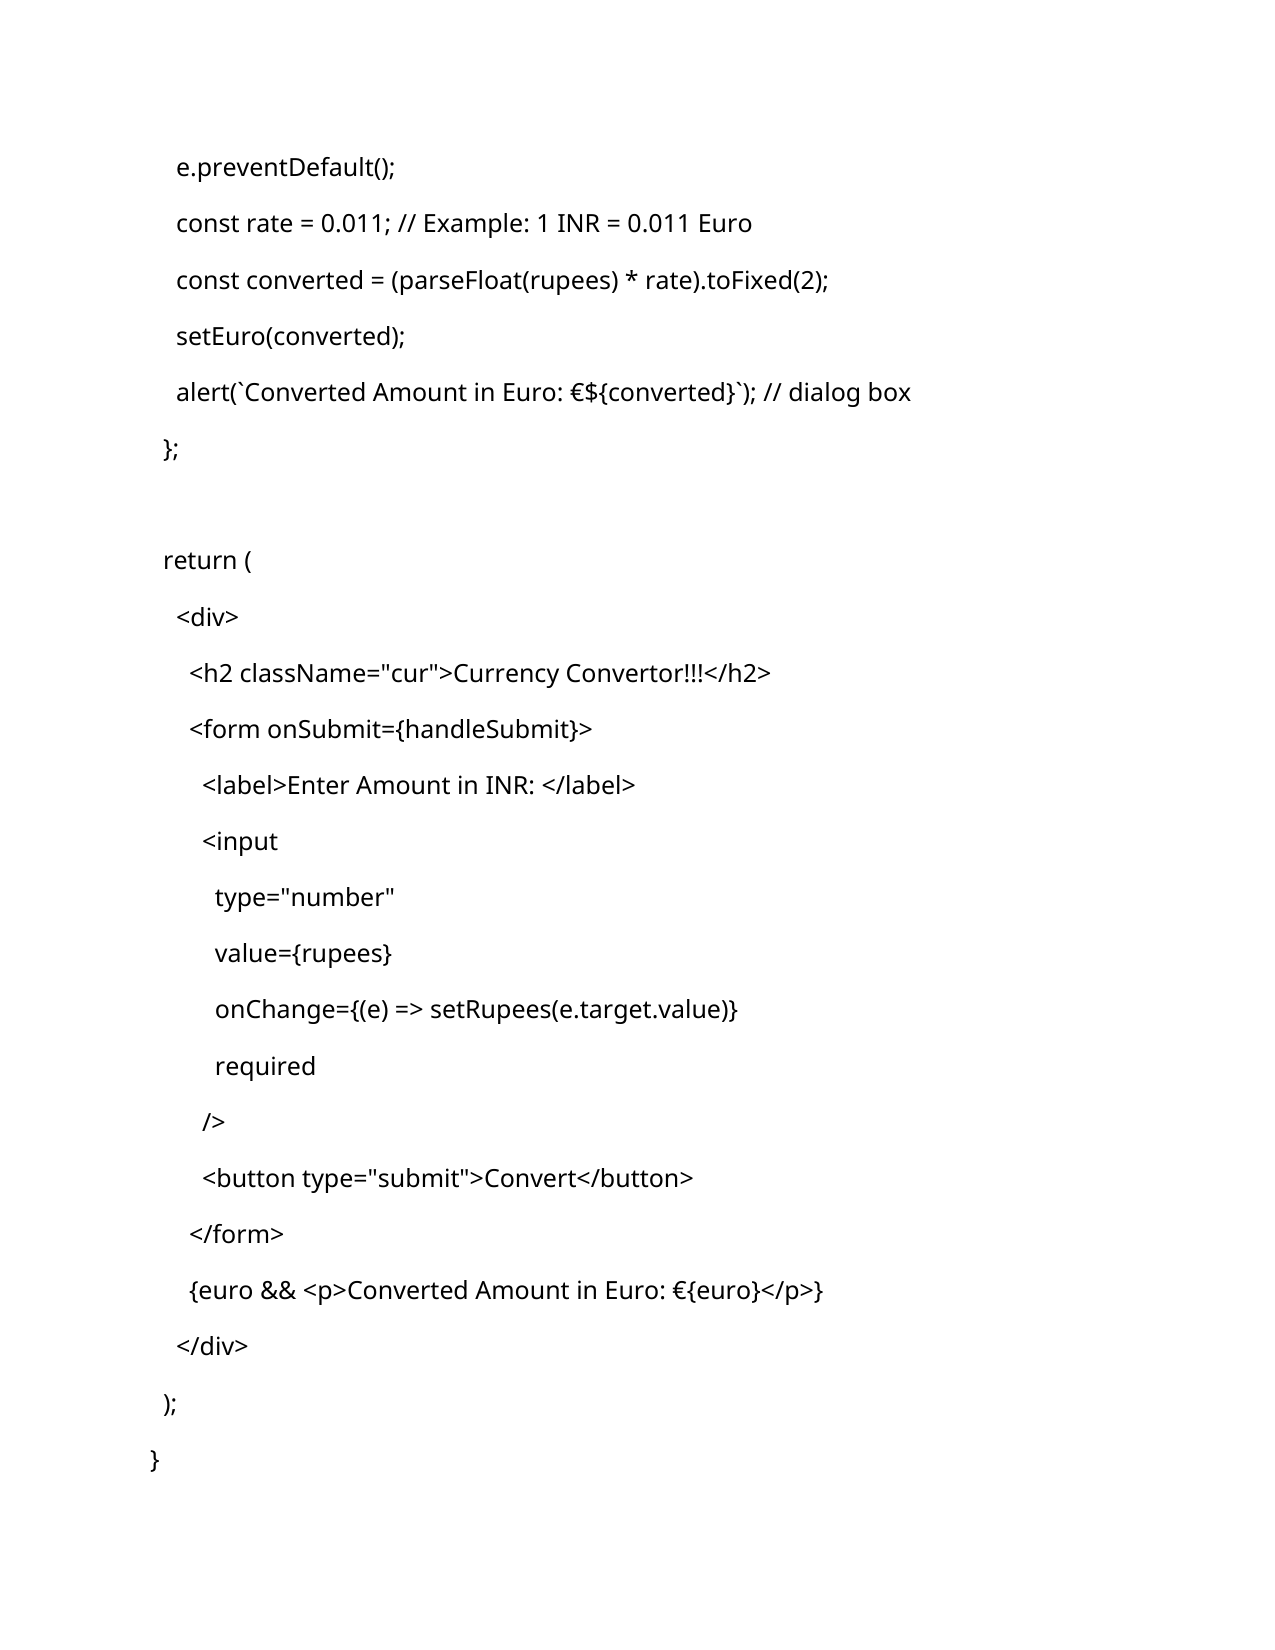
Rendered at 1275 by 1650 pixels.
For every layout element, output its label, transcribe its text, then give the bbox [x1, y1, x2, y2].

text <label>Enter Amount in INR: </label> [150, 768, 1125, 802]
text required [150, 1048, 1125, 1082]
text const converted = (parseFloat(rupees) * rate).toFixed(2); [150, 262, 1125, 296]
text <form onSubmit={handleSubmit}> [150, 711, 1125, 746]
text type="number" [150, 880, 1125, 914]
text const rate = 0.011; // Example: 1 INR = 0.011 Euro [150, 206, 1125, 240]
text } [150, 1441, 1125, 1475]
text </div> [150, 1329, 1125, 1363]
text <button type="submit">Convert</button> [150, 1161, 1125, 1195]
text </form> [150, 1217, 1125, 1251]
text alert(`Converted Amount in Euro: €${converted}`); // dialog box [150, 374, 1125, 409]
text value={rupees} [150, 936, 1125, 970]
text <input [150, 824, 1125, 858]
text return ( [150, 543, 1125, 577]
text ); [150, 1385, 1125, 1419]
text {euro && <p>Converted Amount in Euro: €{euro}</p>} [150, 1273, 1125, 1307]
text e.preventDefault(); [150, 150, 1125, 184]
text onChange={(e) => setRupees(e.target.value)} [150, 992, 1125, 1026]
text setEuro(converted); [150, 318, 1125, 352]
text <h2 className="cur">Currency Convertor!!!</h2> [150, 655, 1125, 689]
text /> [150, 1104, 1125, 1138]
text }; [150, 431, 1125, 465]
text <div> [150, 599, 1125, 633]
